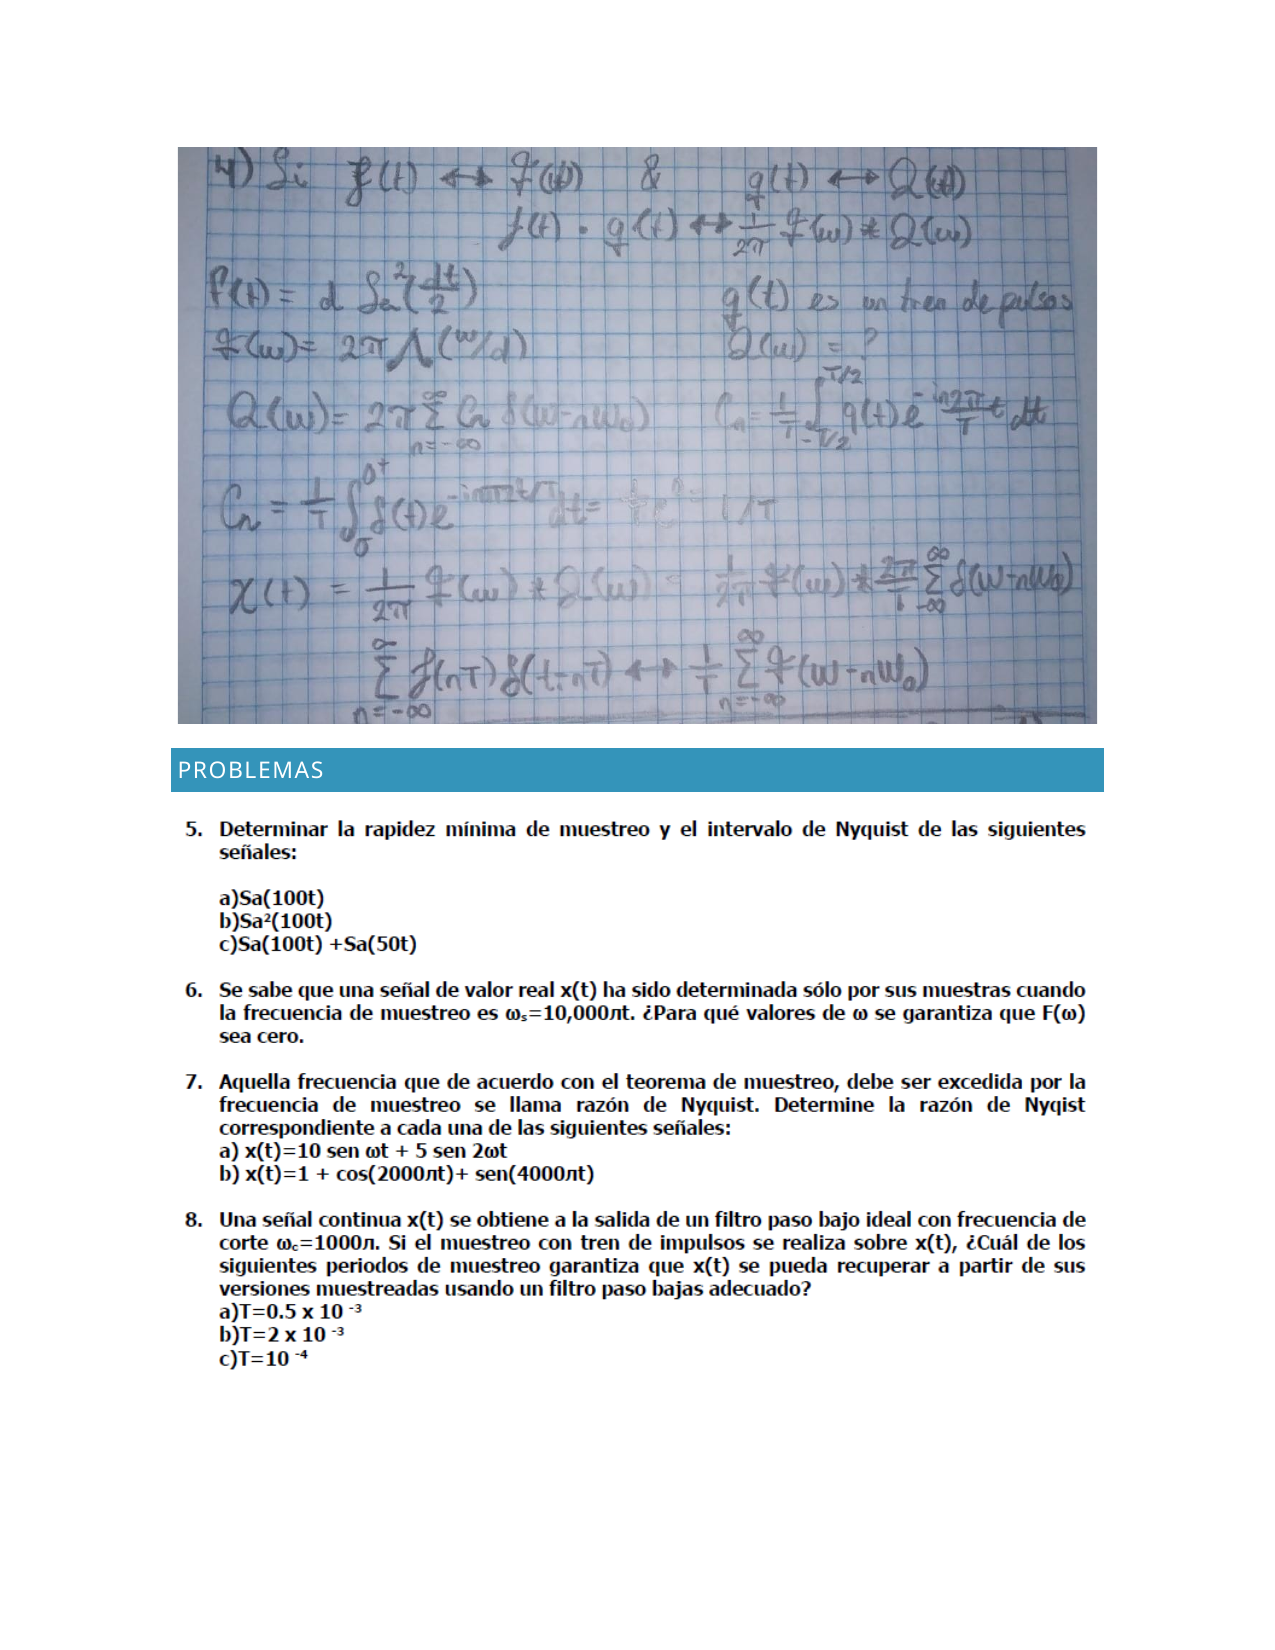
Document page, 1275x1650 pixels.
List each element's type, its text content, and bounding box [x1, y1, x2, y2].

picture [177, 147, 1098, 724]
subtitle Problemas [177, 755, 1098, 786]
picture [177, 807, 1098, 1384]
